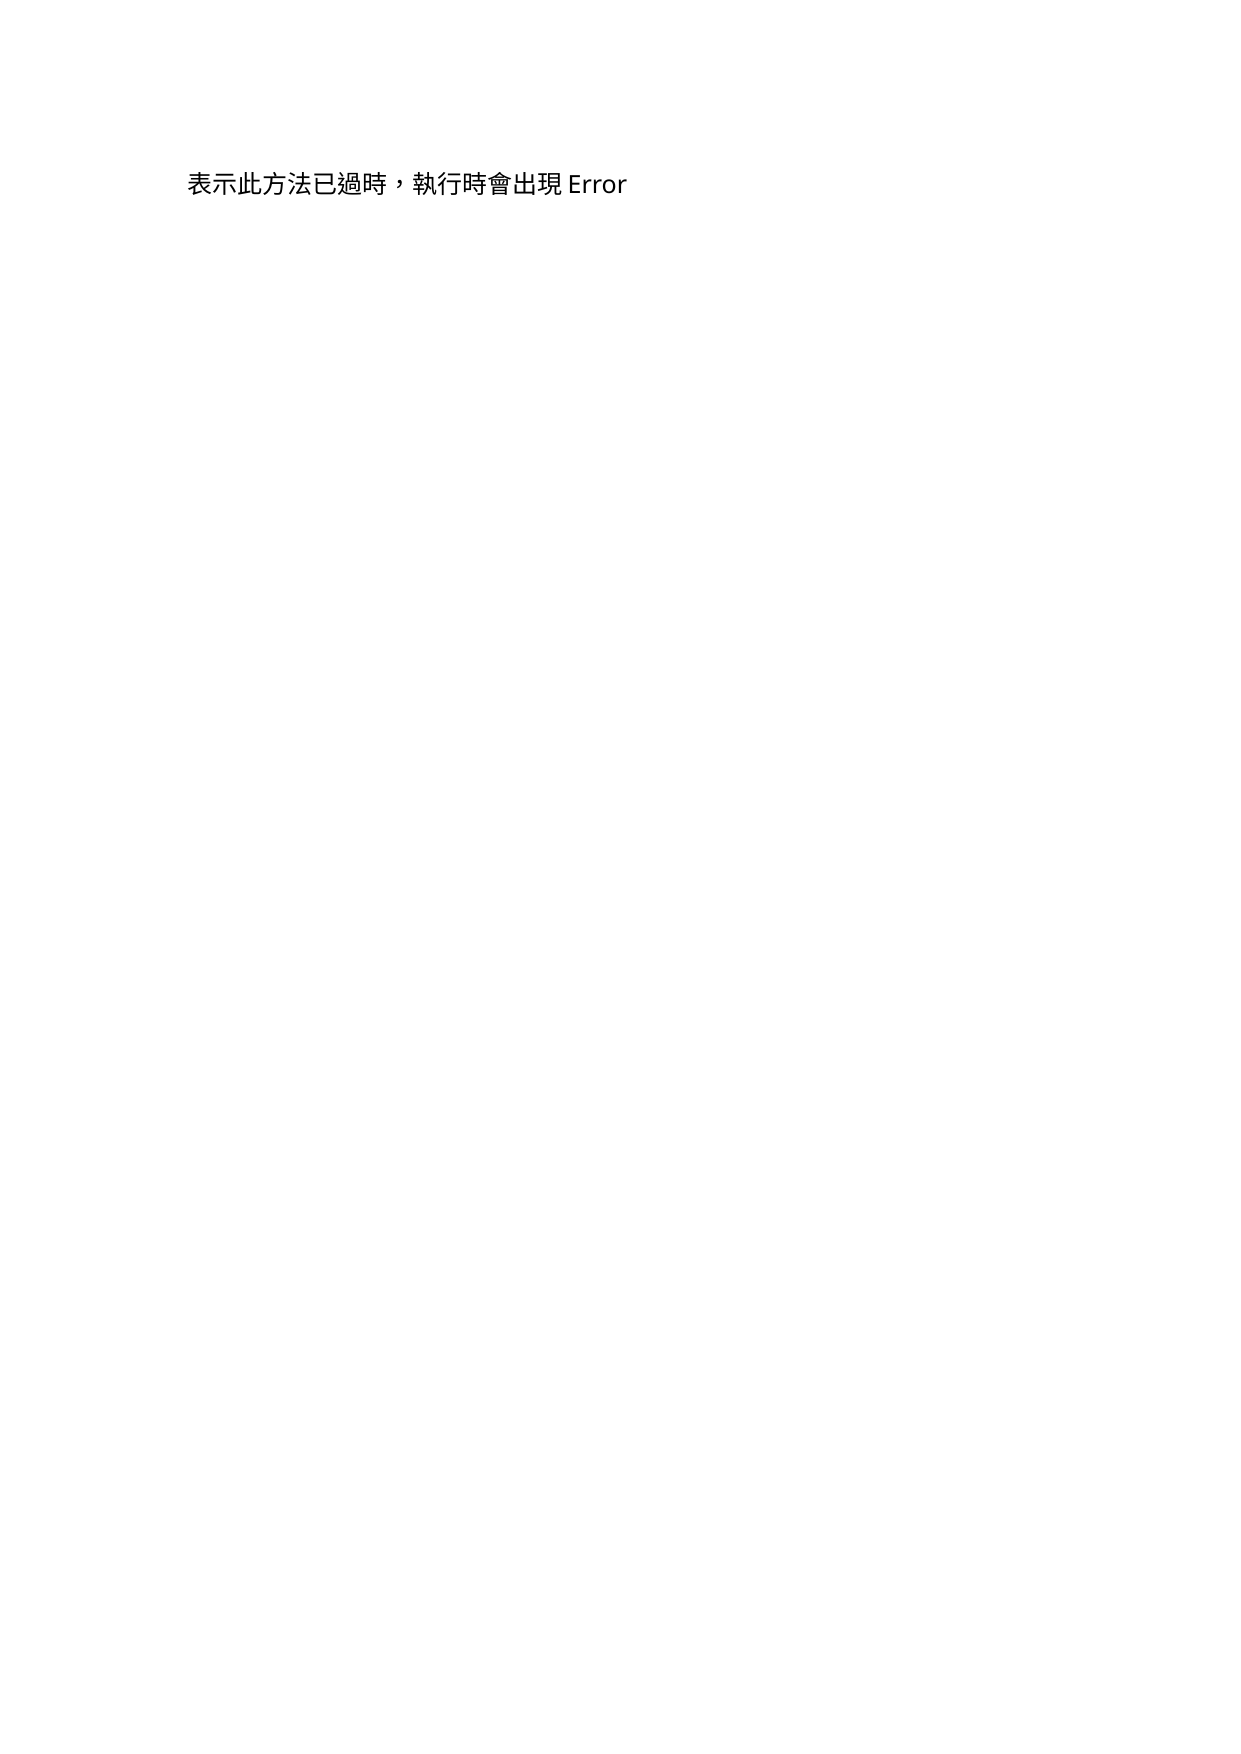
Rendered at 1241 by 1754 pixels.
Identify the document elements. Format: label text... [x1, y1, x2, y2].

text 表示此方法已過時，執行時會出現Error [187, 164, 1053, 201]
